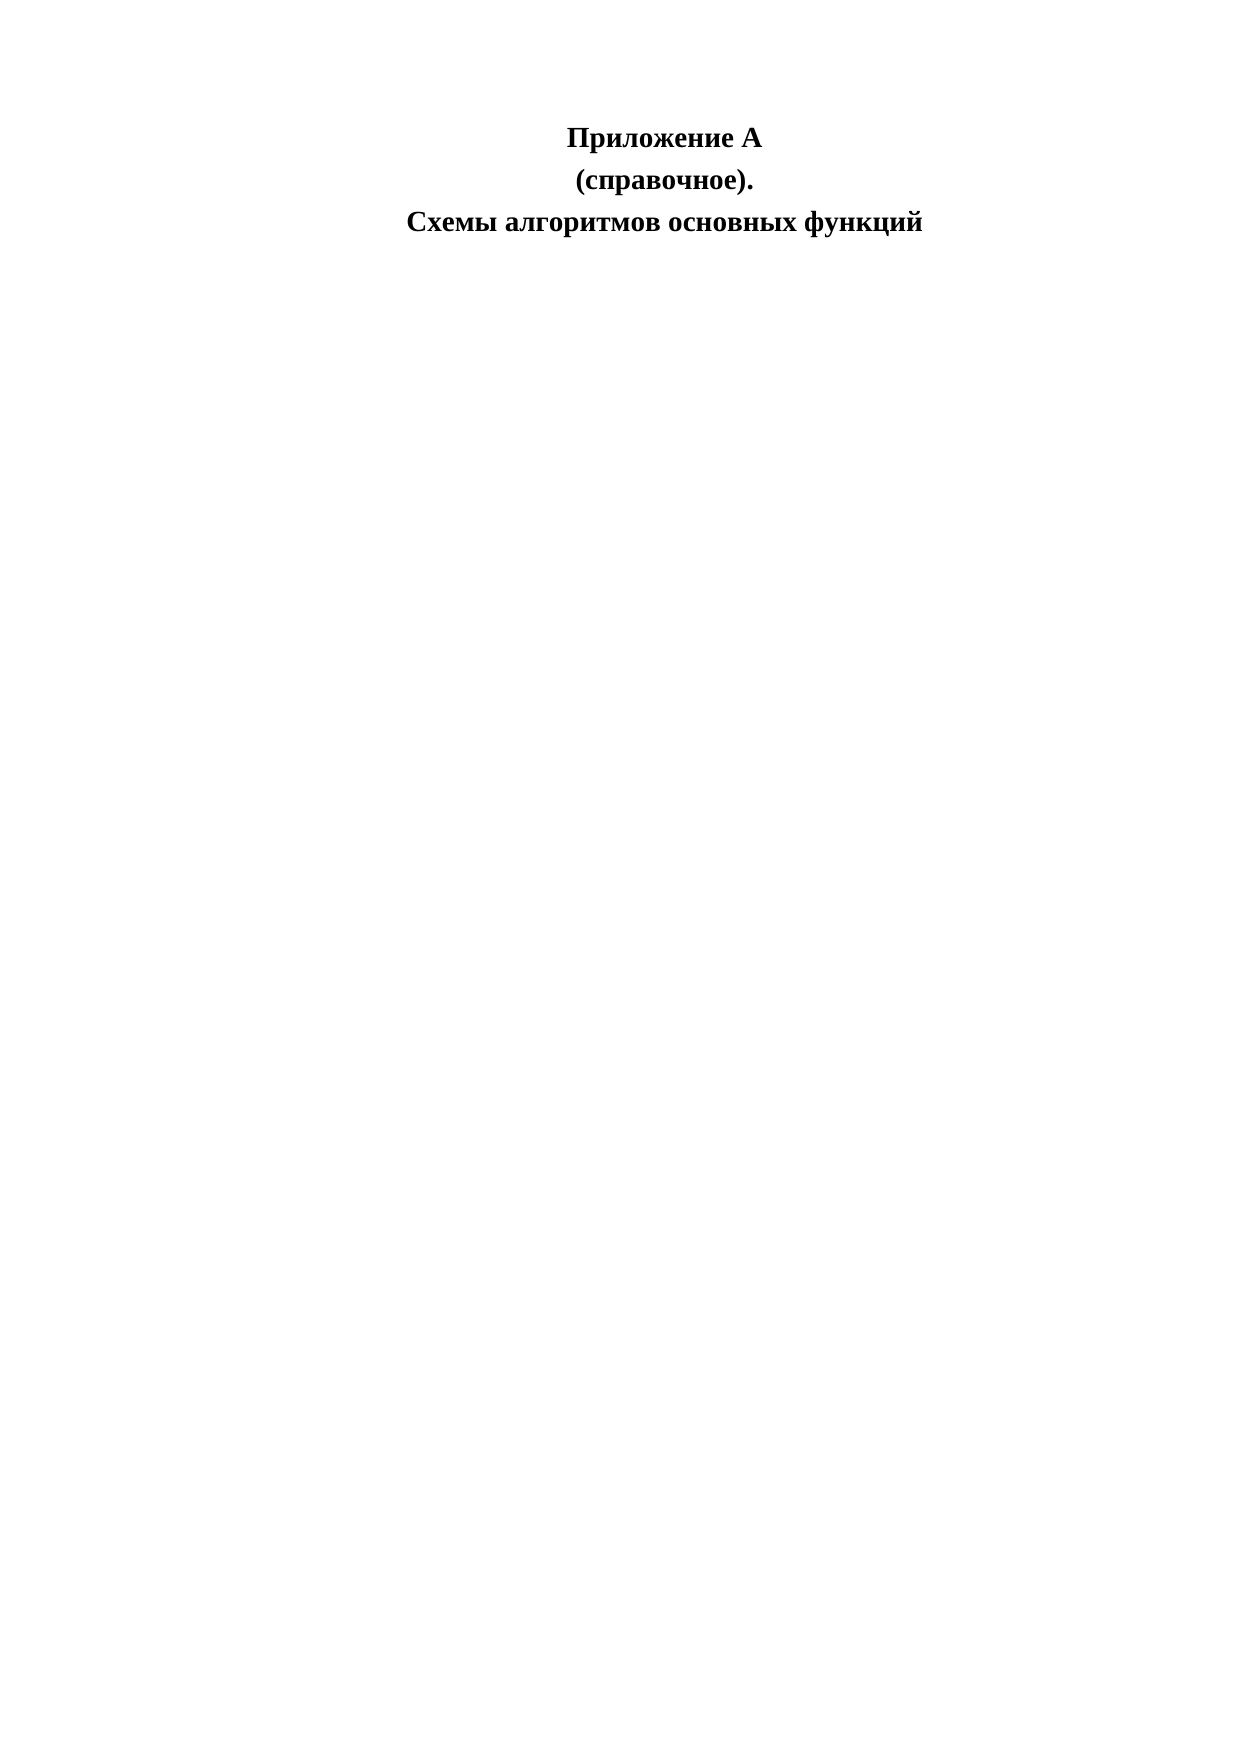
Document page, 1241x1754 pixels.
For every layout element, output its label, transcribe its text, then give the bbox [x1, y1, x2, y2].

text Приложение А (справочное). Схемы алгоритмов основных функций [177, 121, 1152, 238]
